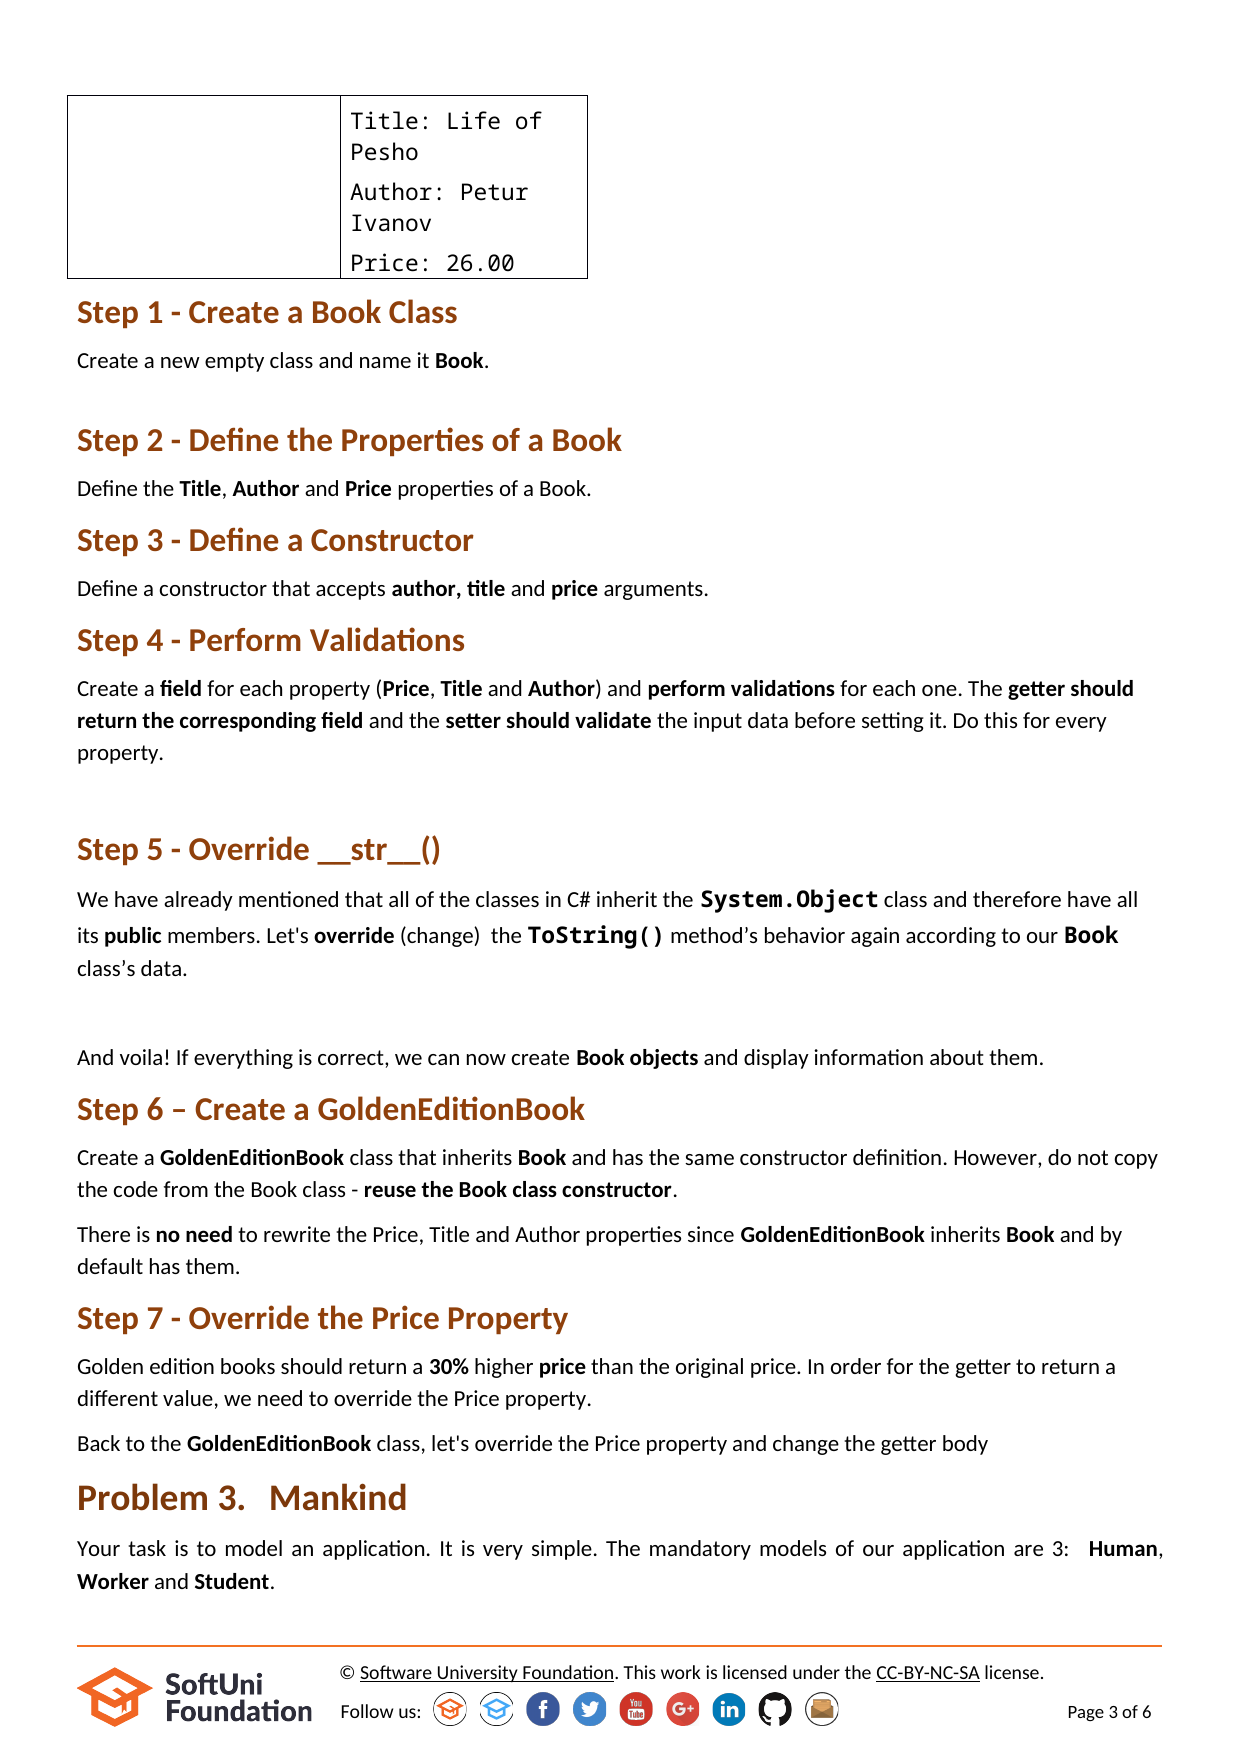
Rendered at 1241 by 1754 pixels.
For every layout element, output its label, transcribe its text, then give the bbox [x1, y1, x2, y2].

text We have already mentioned that all of the classes in C# inherit the System.Object class and therefore have all its public members. Let's override (change) the ToString() method’s behavior again according to our Book class’s data. [77, 883, 1163, 982]
picture [666, 1692, 700, 1726]
subtitle Step 5 - Override __str__() [77, 827, 1163, 868]
picture [433, 1692, 467, 1726]
text Create a field for each property (Price, Title and Author) and perform validations for each one. The getter should return the corresponding field and the setter should validate the input data before setting it. Do this for every property. [77, 674, 1163, 766]
subtitle Step 6 – Create a GoldenEditionBook [77, 1088, 1163, 1129]
text Golden edition books should return a 30% higher price than the original price. In order for the getter to return a different value, we need to override the Price property. [77, 1352, 1163, 1412]
text Define a constructor that accepts author, title and price arguments. [77, 574, 1163, 602]
picture [758, 1692, 792, 1726]
text Define the Title, Author and Price properties of a Book. [77, 474, 1163, 502]
picture [480, 1692, 513, 1726]
picture [76, 1667, 312, 1727]
text Create a GoldenEditionBook class that inherits Book and has the same constructor definition. However, do not copy the code from the Book class - reuse the Book class constructor. [77, 1143, 1163, 1203]
picture [573, 1692, 607, 1726]
text Your task is to model an application. It is very simple. The mandatory models of our application are 3: Human, Worker and Student. [77, 1534, 1163, 1595]
subtitle Step 4 - Perform Validations [77, 619, 1163, 659]
subtitle Mankind [77, 1473, 1163, 1519]
picture [736, 1716, 746, 1726]
picture [712, 1716, 722, 1726]
picture [727, 1707, 738, 1717]
subtitle Step 1 - Create a Book Class [77, 291, 1163, 332]
text Back to the GoldenEditionBook class, let's override the Price property and change the getter body [77, 1429, 1163, 1457]
picture [805, 1692, 839, 1726]
text There is no need to rewrite the Price, Title and Author properties since GoldenEditionBook inherits Book and by default has them. [77, 1220, 1163, 1280]
picture [526, 1692, 560, 1726]
text And voila! If everything is correct, we can now create Book objects and display information about them. [77, 1043, 1163, 1071]
subtitle Step 2 - Define the Properties of a Book [77, 419, 1163, 460]
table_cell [341, 96, 587, 278]
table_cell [68, 96, 340, 278]
picture [736, 1693, 746, 1703]
subtitle Step 7 - Override the Price Property [77, 1297, 1163, 1338]
text Create a new empty class and name it Book. [77, 346, 1163, 374]
subtitle Step 3 - Define a Constructor [77, 519, 1163, 559]
picture [712, 1693, 722, 1703]
picture [619, 1692, 653, 1726]
